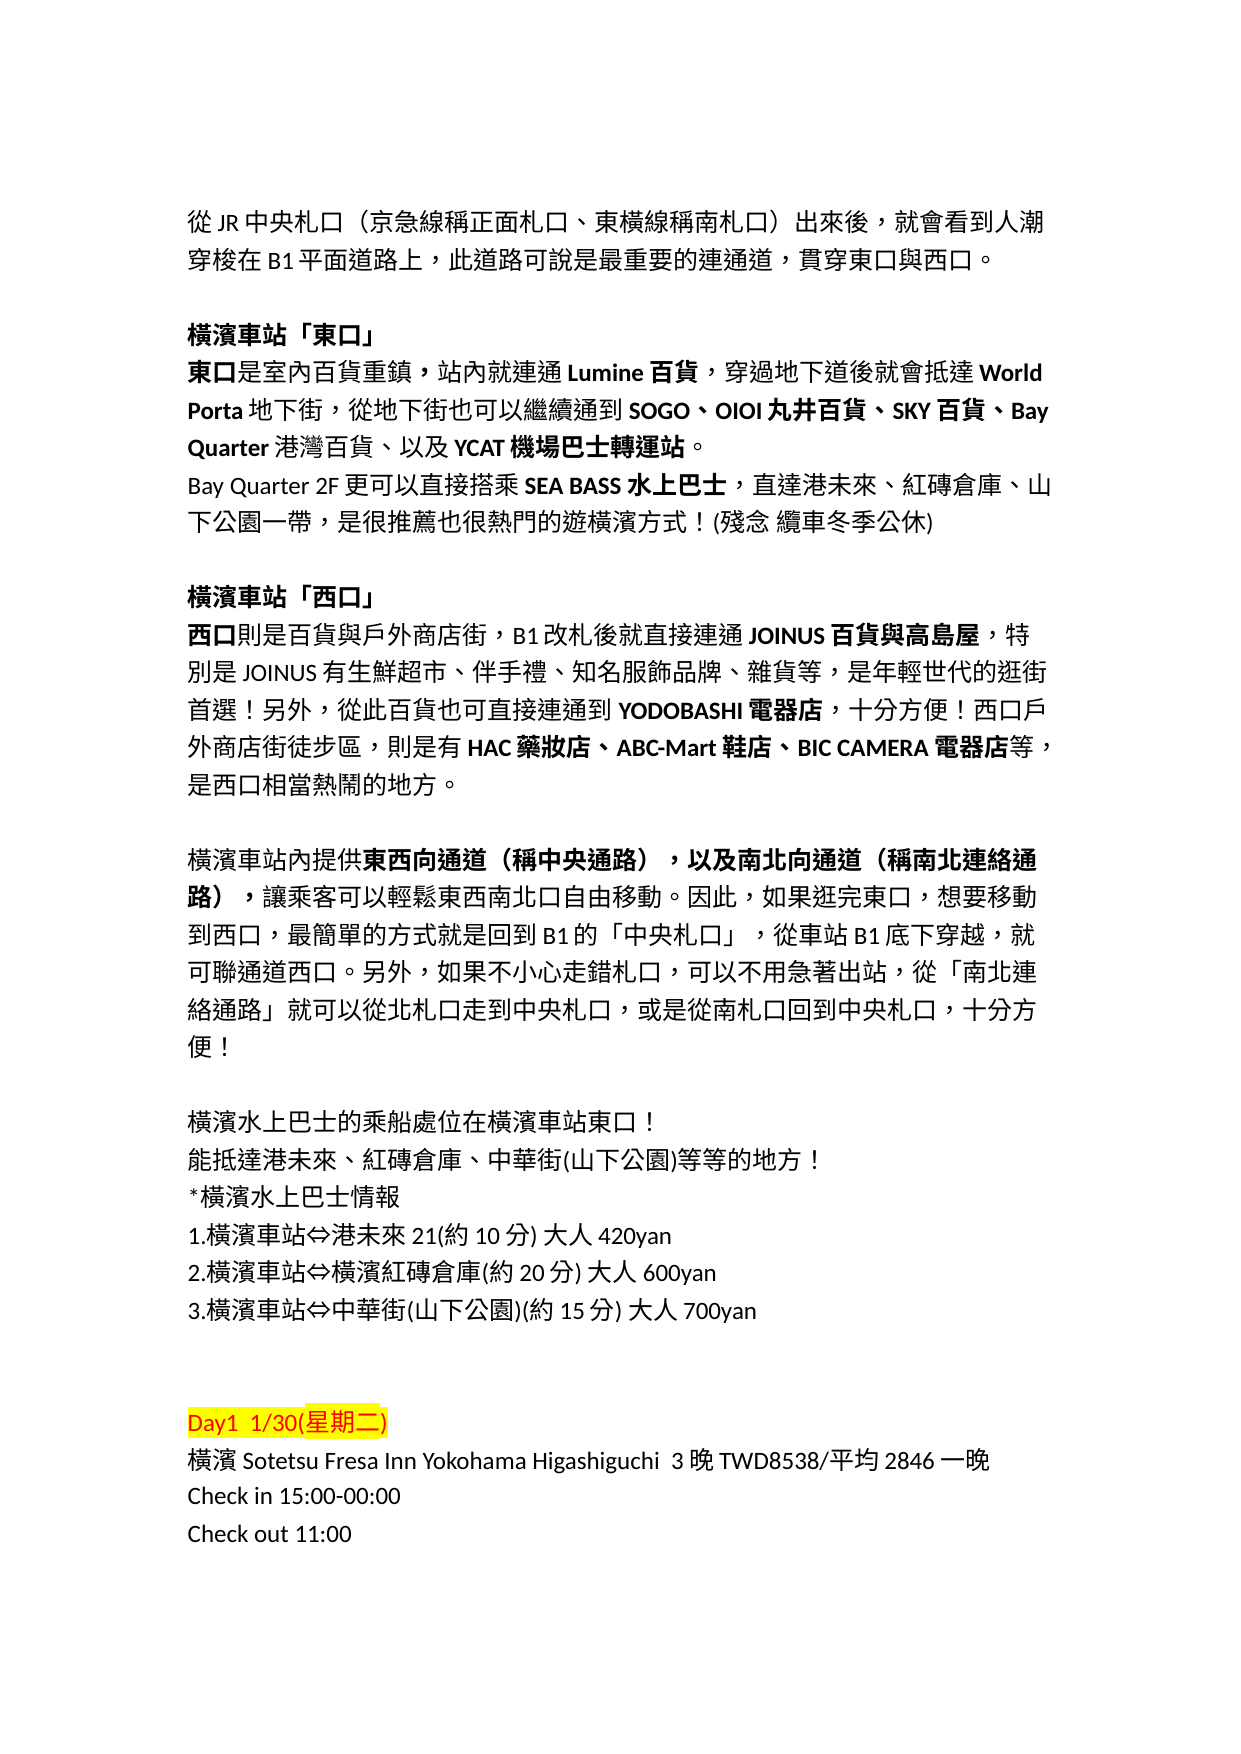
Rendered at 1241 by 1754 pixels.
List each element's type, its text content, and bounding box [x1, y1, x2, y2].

text 東口是室內百貨重鎮，站內就連通Lumine百貨，穿過地下道後就會抵達World Porta地下街，從地下街也可以繼續通到SOGO、OIOI丸井百貨、SKY百貨、Bay Quarter港灣百貨、以及YCAT機場巴士轉運站。 [187, 352, 1053, 464]
text 橫濱Sotetsu Fresa Inn Yokohama Higashiguchi 3晚TWD8538/平均2846一晚 [187, 1439, 1053, 1477]
text 能抵達港未來、紅磚倉庫、中華街(山下公園)等等的地方！ [187, 1139, 1053, 1177]
text 1.橫濱車站⇔港未來21(約10分) 大人420yan [187, 1214, 1053, 1252]
text Bay Quarter 2F更可以直接搭乘SEA BASS 水上巴士，直達港未來、紅磚倉庫、山下公園一帶，是很推薦也很熱門的遊橫濱方式！(殘念 纜車冬季公休) [187, 464, 1053, 539]
text Check out 11:00 [187, 1514, 1053, 1552]
text 橫濱車站內提供東西向通道（稱中央通路），以及南北向通道（稱南北連絡通路），讓乘客可以輕鬆東西南北口自由移動。因此，如果逛完東口，想要移動到西口，最簡單的方式就是回到B1的「中央札口」，從車站B1底下穿越，就可聯通道西口。另外，如果不小心走錯札口，可以不用急著出站，從「南北連絡通路」就可以從北札口走到中央札口，或是從南札口回到中央札口，十分方便！ [187, 839, 1053, 1064]
text 橫濱水上巴士的乘船處位在橫濱車站東口！ [187, 1102, 1053, 1139]
text Day1 1/30(星期二) [187, 1364, 1053, 1439]
text *橫濱水上巴士情報 [187, 1177, 1053, 1214]
text 3.橫濱車站⇔中華街(山下公園)(約15分) 大人700yan [187, 1289, 1053, 1327]
text 橫濱車站「西口」 [187, 539, 1053, 614]
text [187, 164, 1053, 352]
text 西口則是百貨與戶外商店街，B1改札後就直接連通JOINUS百貨與高島屋，特別是JOINUS有生鮮超市、伴手禮、知名服飾品牌、雜貨等，是年輕世代的逛街首選！另外，從此百貨也可直接連通到 YODOBASHI 電器店，十分方便！西口戶外商店街徒步區，則是有HAC藥妝店、ABC-Mart 鞋店、BIC CAMERA 電器店等，是西口相當熱鬧的地方。 [187, 614, 1053, 802]
text 2.橫濱車站⇔橫濱紅磚倉庫(約20分) 大人600yan [187, 1252, 1053, 1289]
text Check in 15:00-00:00 [187, 1477, 1053, 1514]
